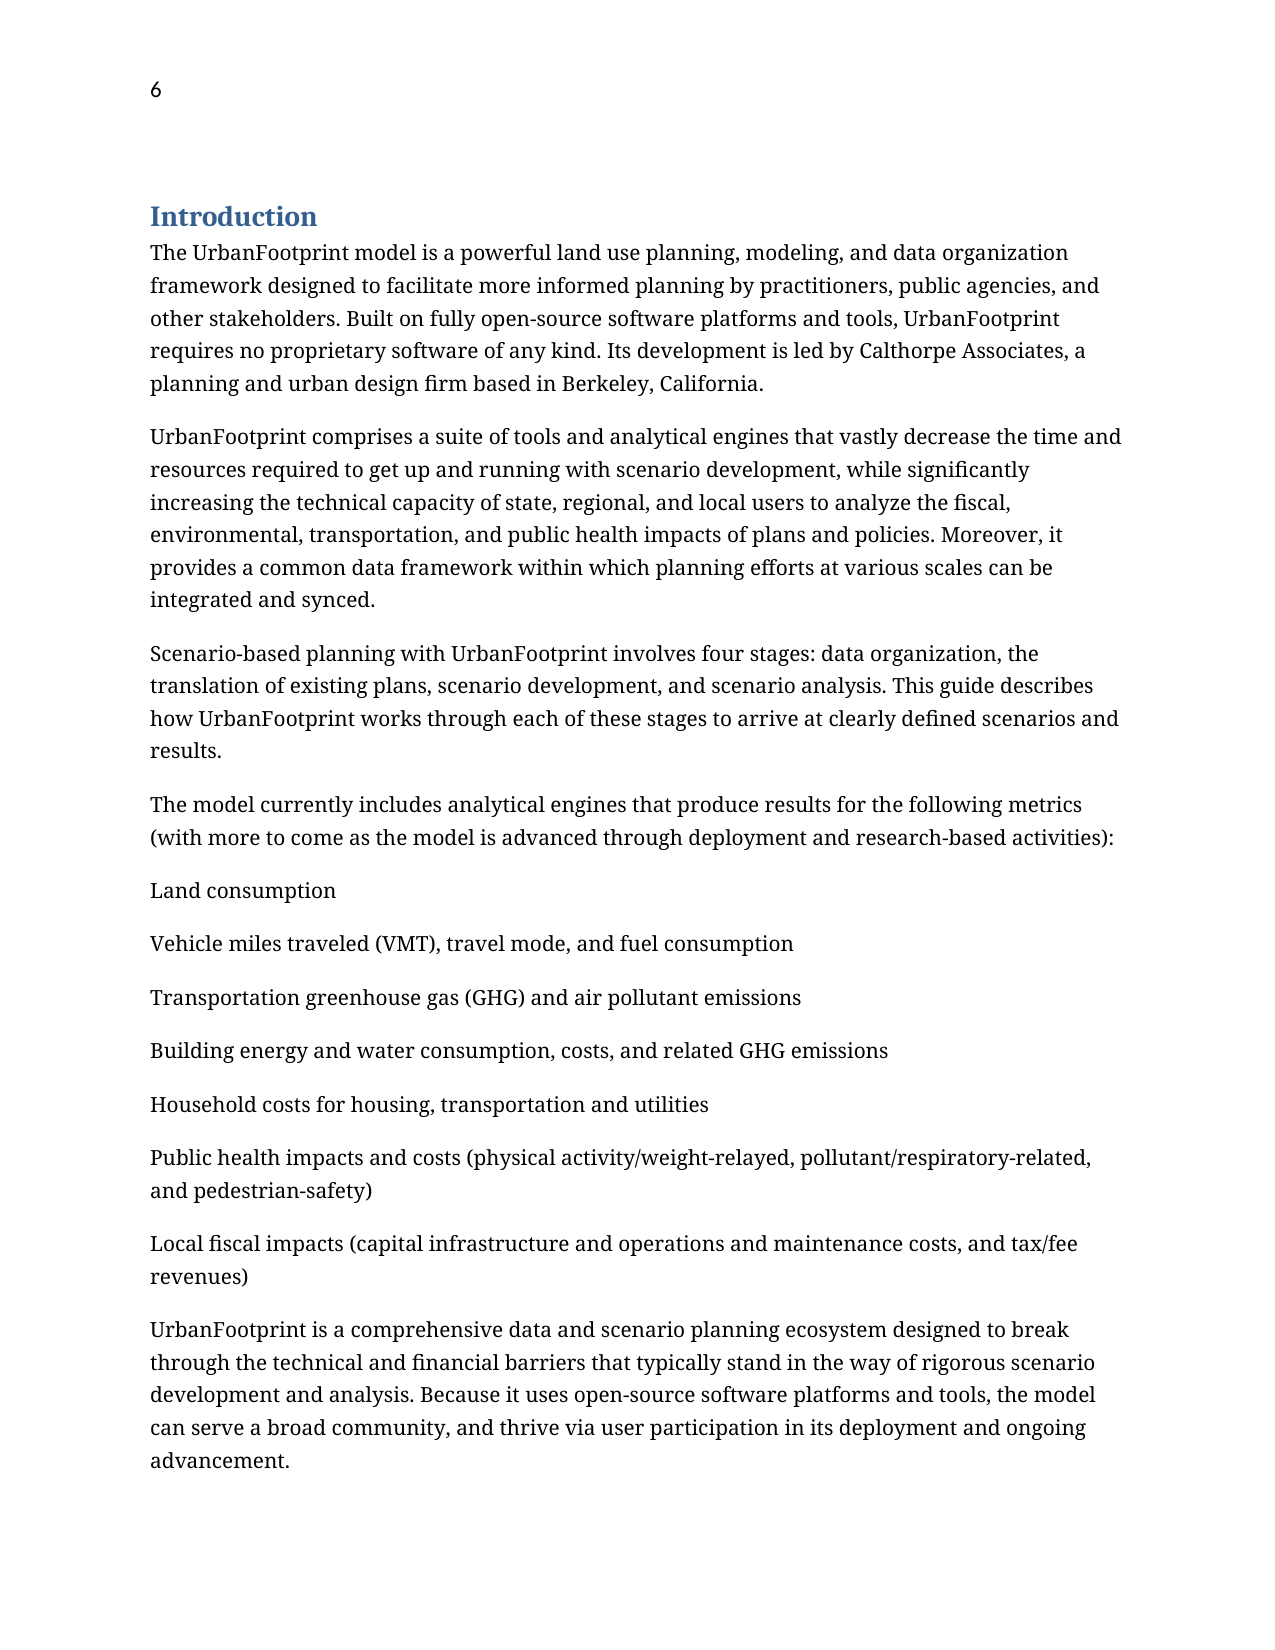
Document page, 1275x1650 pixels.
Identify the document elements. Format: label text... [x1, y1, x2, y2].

text Transportation greenhouse gas (GHG) and air pollutant emissions [150, 983, 1125, 1011]
text The UrbanFootprint model is a powerful land use planning, modeling, and data organization framework designed to facilitate more informed planning by practitioners, public agencies, and other stakeholders. Built on fully open-source software platforms and tools, UrbanFootprint requires no proprietary software of any kind. Its development is led by Calthorpe Associates, a planning and urban design firm based in Berkeley, California. [150, 238, 1125, 397]
text Land consumption [150, 876, 1125, 904]
text Public health impacts and costs (physical activity/weight-relayed, pollutant/respiratory-related, and pedestrian-safety) [150, 1143, 1125, 1204]
text UrbanFootprint comprises a suite of tools and analytical engines that vastly decrease the time and resources required to get up and running with scenario development, while significantly increasing the technical capacity of state, regional, and local users to analyze the fiscal, environmental, transportation, and public health impacts of plans and policies. Moreover, it provides a common data framework within which planning efforts at various scales can be integrated and synced. [150, 422, 1125, 614]
text Building energy and water consumption, costs, and related GHG emissions [150, 1036, 1125, 1065]
subtitle Introduction [150, 200, 1125, 233]
text Local fiscal impacts (capital infrastructure and operations and maintenance costs, and tax/fee revenues) [150, 1229, 1125, 1290]
text The model currently includes analytical engines that produce results for the following metrics (with more to come as the model is advanced through deployment and research-based activities): [150, 790, 1125, 851]
text Scenario-based planning with UrbanFootprint involves four stages: data organization, the translation of existing plans, scenario development, and scenario analysis. This guide describes how UrbanFootprint works through each of these stages to arrive at clearly defined scenarios and results. [150, 639, 1125, 765]
text UrbanFootprint is a comprehensive data and scenario planning ecosystem designed to break through the technical and financial barriers that typically stand in the way of rigorous scenario development and analysis. Because it uses open-source software platforms and tools, the model can serve a broad community, and thrive via user participation in its deployment and ongoing advancement. [150, 1315, 1125, 1474]
text Household costs for housing, transportation and utilities [150, 1090, 1125, 1118]
text Vehicle miles traveled (VMT), travel mode, and fuel consumption [150, 929, 1125, 958]
